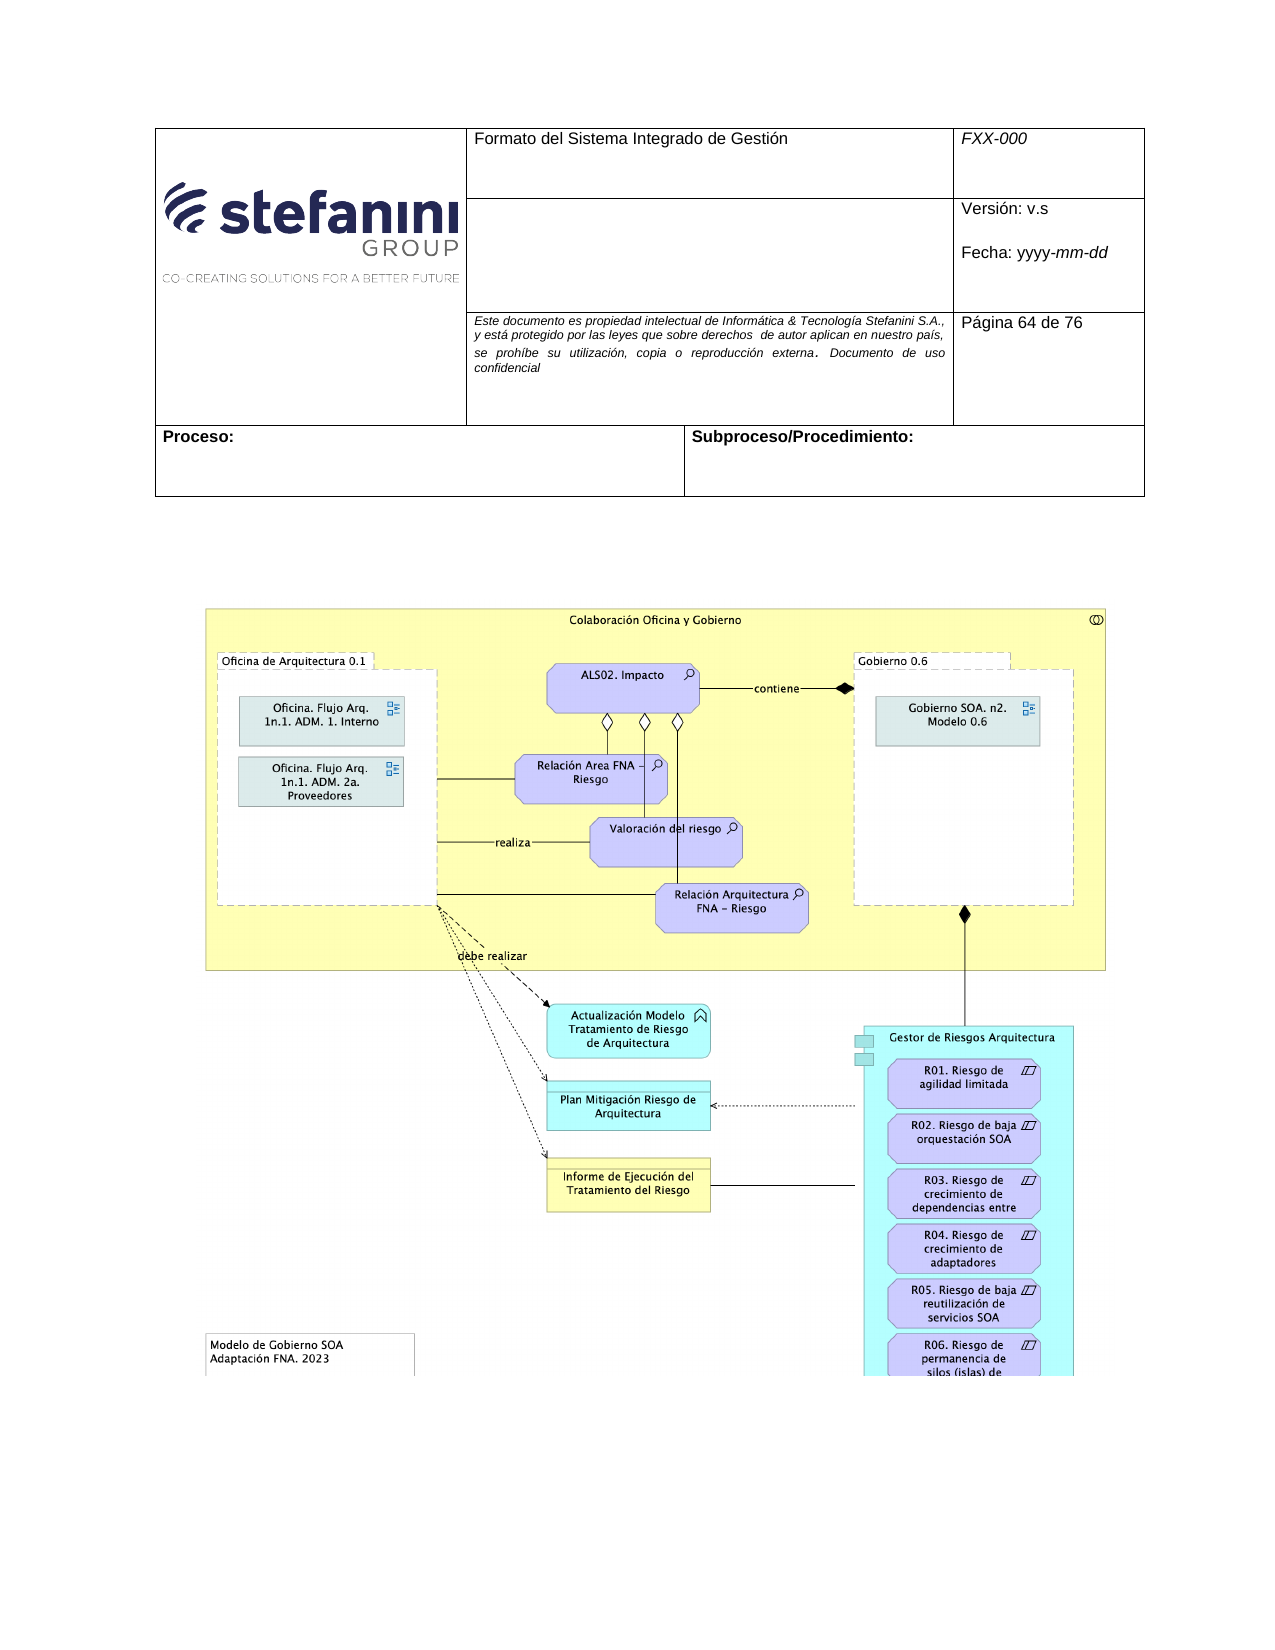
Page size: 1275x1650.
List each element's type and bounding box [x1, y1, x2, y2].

picture [196, 599, 1115, 1376]
picture [162, 182, 460, 286]
